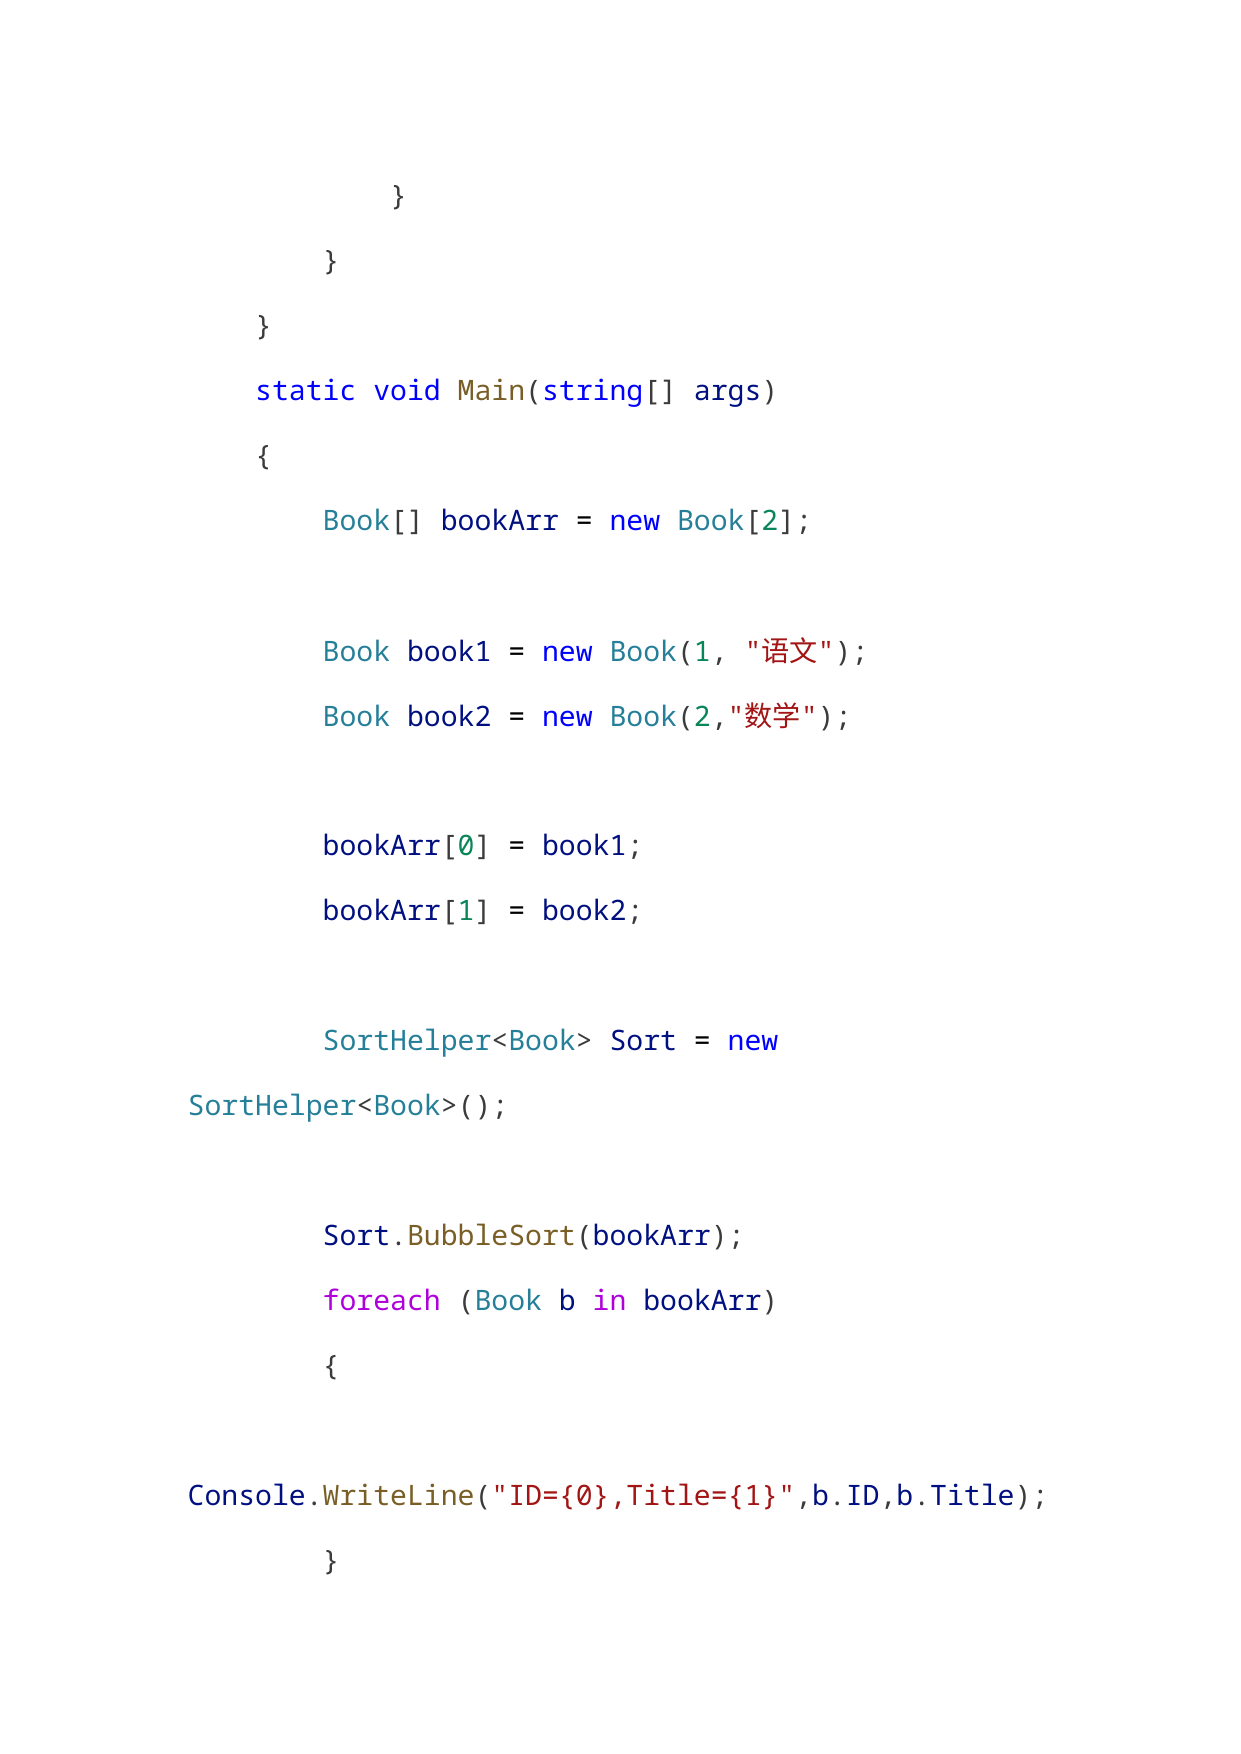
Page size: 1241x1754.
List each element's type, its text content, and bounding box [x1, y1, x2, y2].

text } [187, 1527, 1053, 1592]
text { [187, 1332, 1053, 1397]
text } [187, 162, 1053, 227]
text Sort.BubbleSort(bookArr); [187, 1202, 1053, 1267]
text foreach (Book b in bookArr) [187, 1267, 1053, 1332]
text static void Main(string[] args) [187, 357, 1053, 422]
text Console.WriteLine("ID={0},Title={1}",b.ID,b.Title); [187, 1397, 1053, 1527]
text } [187, 292, 1053, 357]
text Book book1 = new Book(1, "语文"); [187, 617, 1053, 682]
text SortHelper<Book> Sort = new SortHelper<Book>(); [187, 1007, 1053, 1137]
text Book book2 = new Book(2,"数学"); [187, 682, 1053, 747]
text bookArr[0] = book1; [187, 812, 1053, 877]
text { [187, 422, 1053, 487]
text bookArr[1] = book2; [187, 877, 1053, 942]
text Book[] bookArr = new Book[2]; [187, 487, 1053, 552]
text } [187, 227, 1053, 292]
